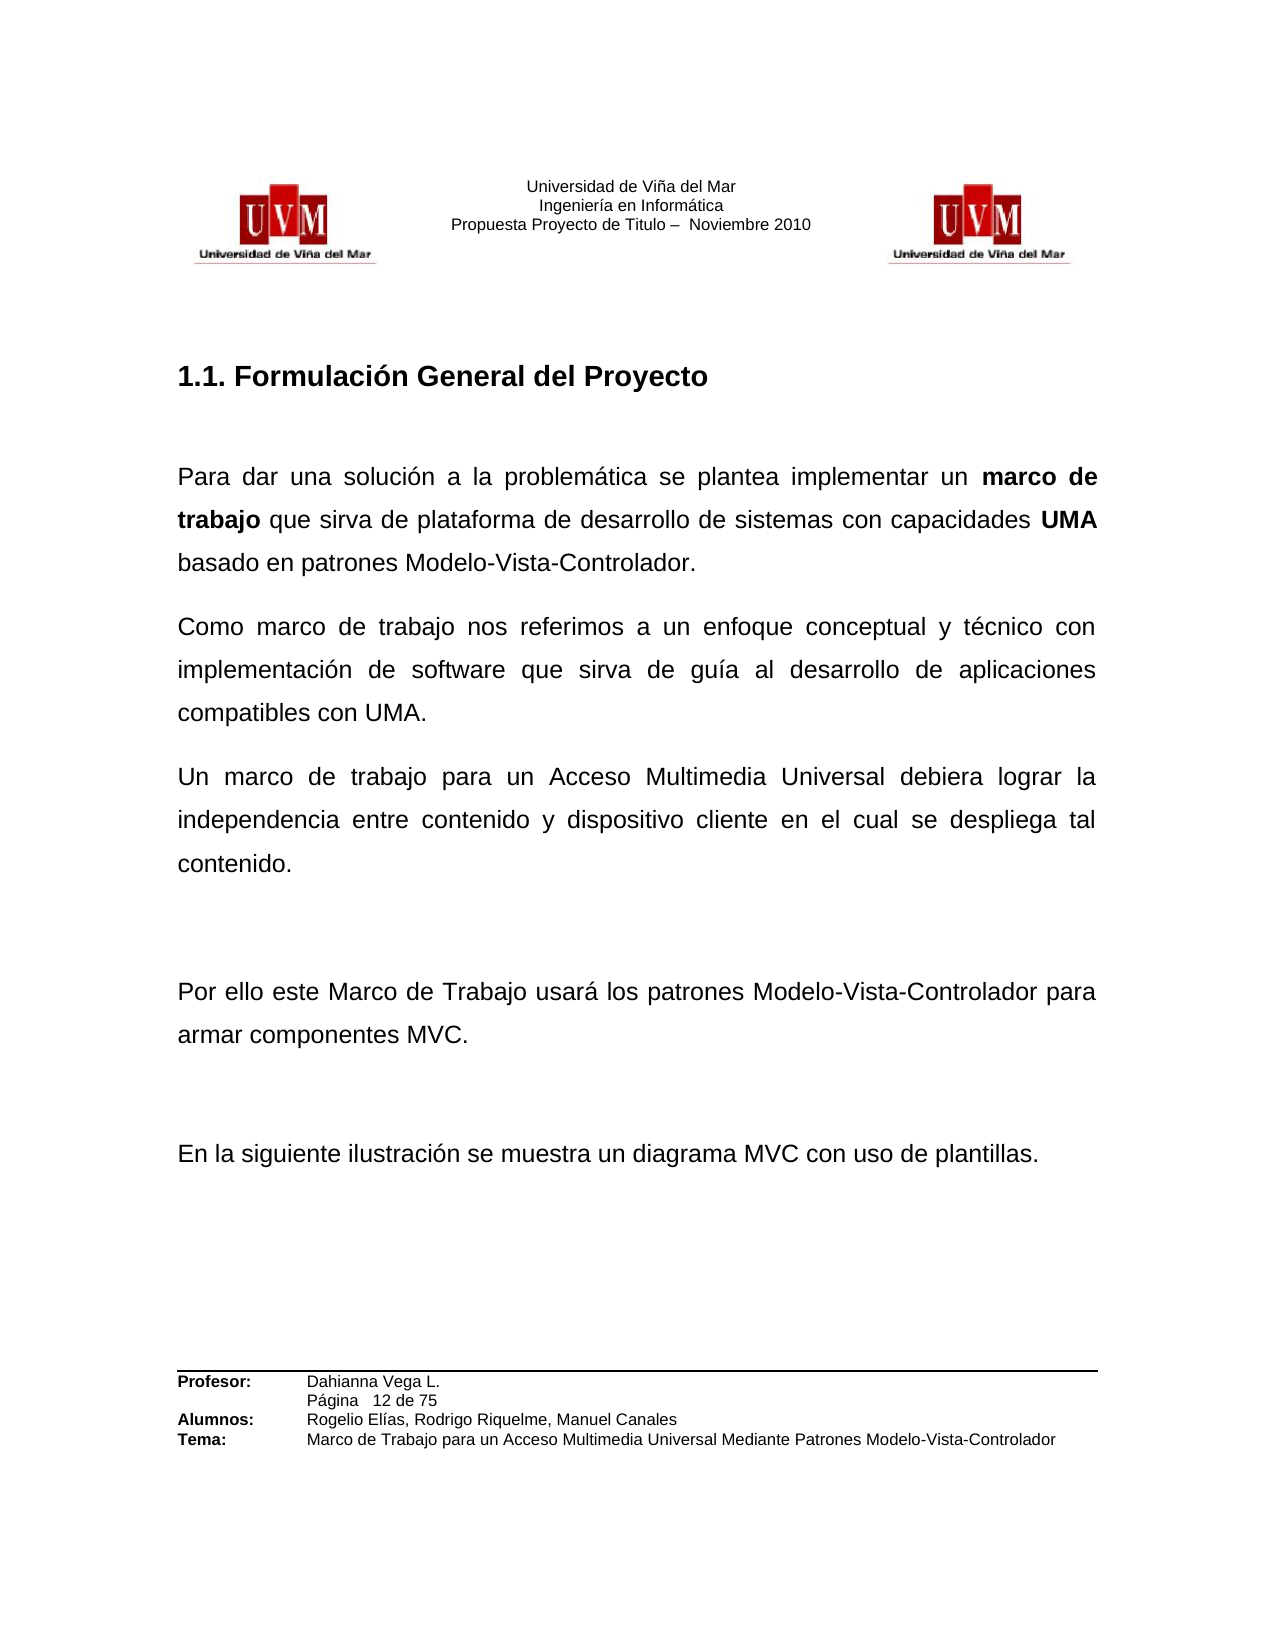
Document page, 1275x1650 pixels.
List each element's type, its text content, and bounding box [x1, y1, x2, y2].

subtitle 1.1. Formulación General del Proyecto [177, 359, 1098, 392]
text Un marco de trabajo para un Acceso Multimedia Universal debiera lograr la independencia entre contenido y dispositivo cliente en el cual se despliega tal contenido. [177, 762, 1098, 877]
text Por ello este Marco de Trabajo usará los patrones Modelo-Vista-Controlador para armar componentes MVC. [177, 977, 1098, 1048]
text Como marco de trabajo nos referimos a un enfoque conceptual y técnico con implementación de software que sirva de guía al desarrollo de aplicaciones compatibles con UMA. [177, 612, 1098, 727]
text Para dar una solución a la problemática se plantea implementar un marco de trabajo que sirva de plataforma de desarrollo de sistemas con capacidades UMA basado en patrones Modelo-Vista-Controlador. [177, 462, 1098, 577]
picture [177, 176, 390, 267]
text En la siguiente ilustración se muestra un diagrama MVC con uso de plantillas. [177, 1139, 1098, 1168]
picture [871, 176, 1084, 267]
